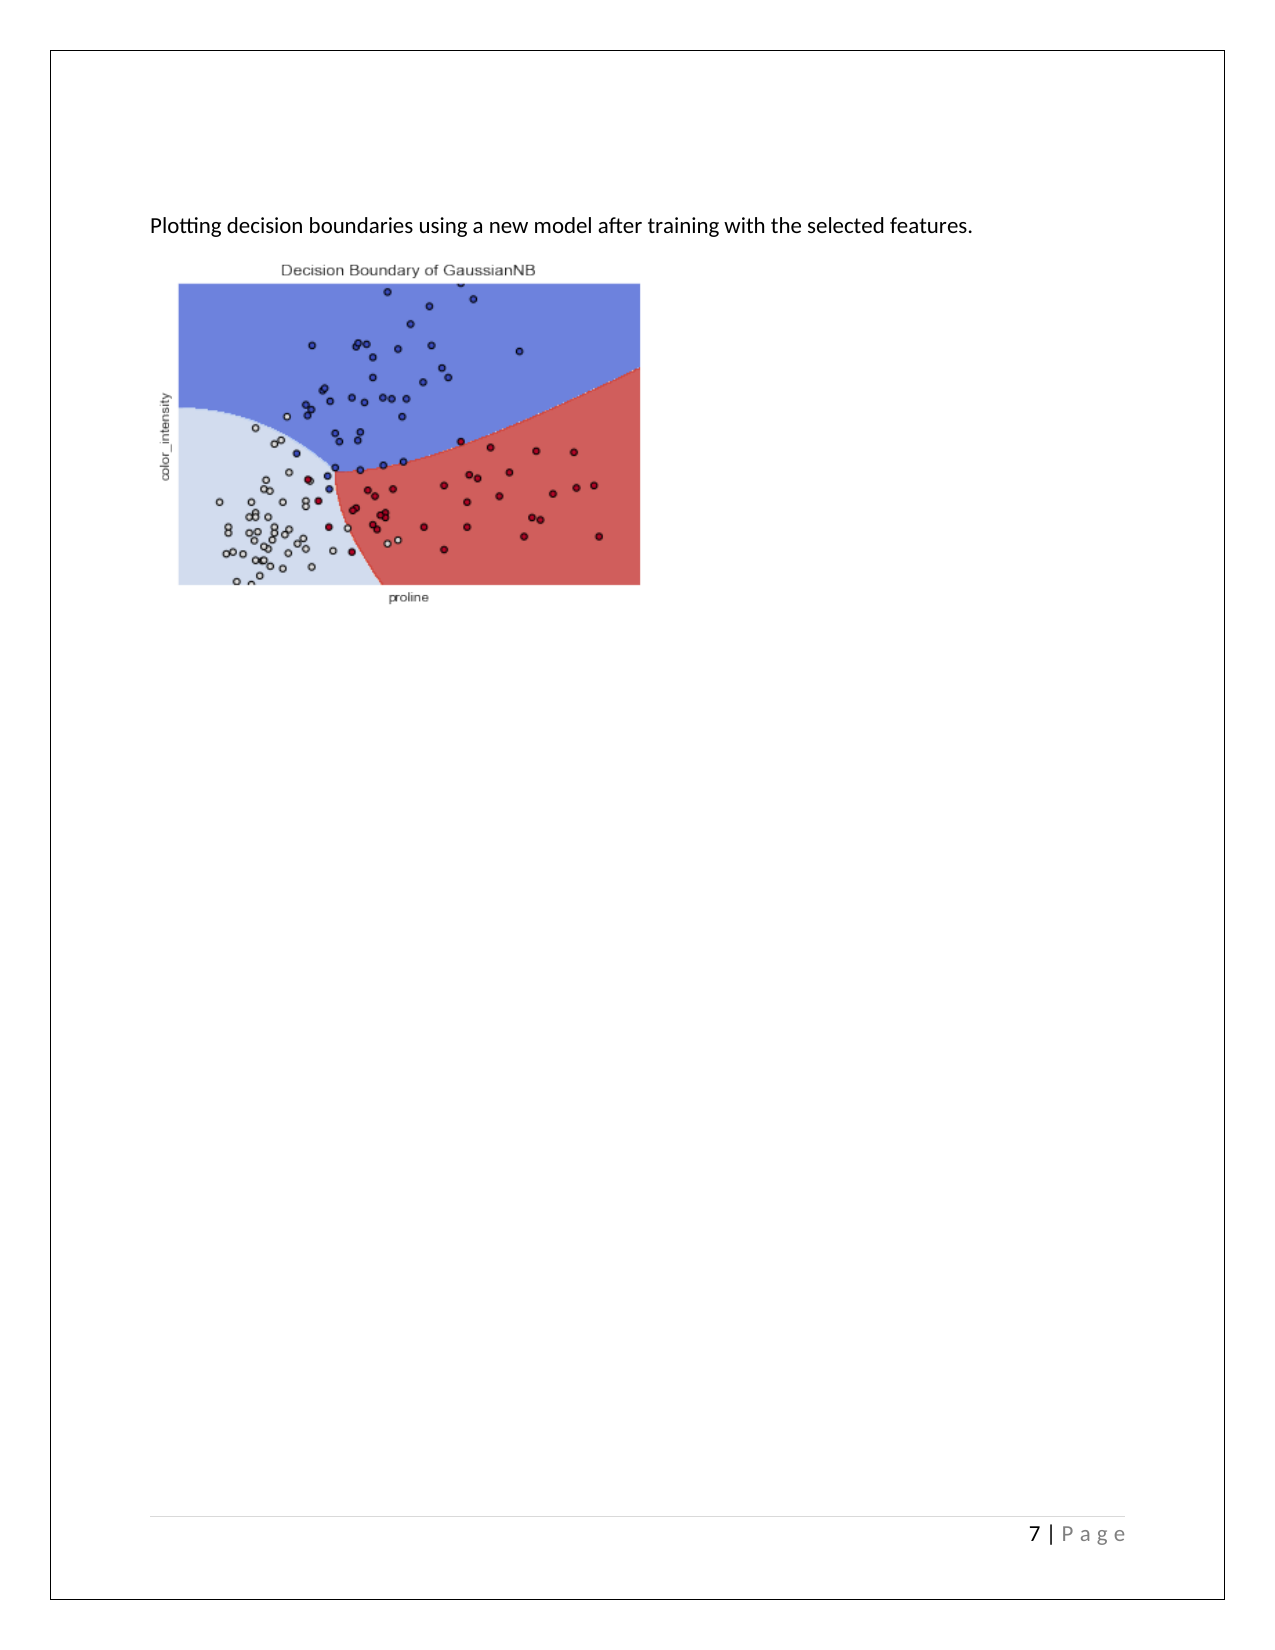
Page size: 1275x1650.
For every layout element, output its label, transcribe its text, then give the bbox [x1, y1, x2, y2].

text Plotting decision boundaries using a new model after training with the selected features. [150, 211, 1125, 239]
picture [150, 256, 650, 613]
